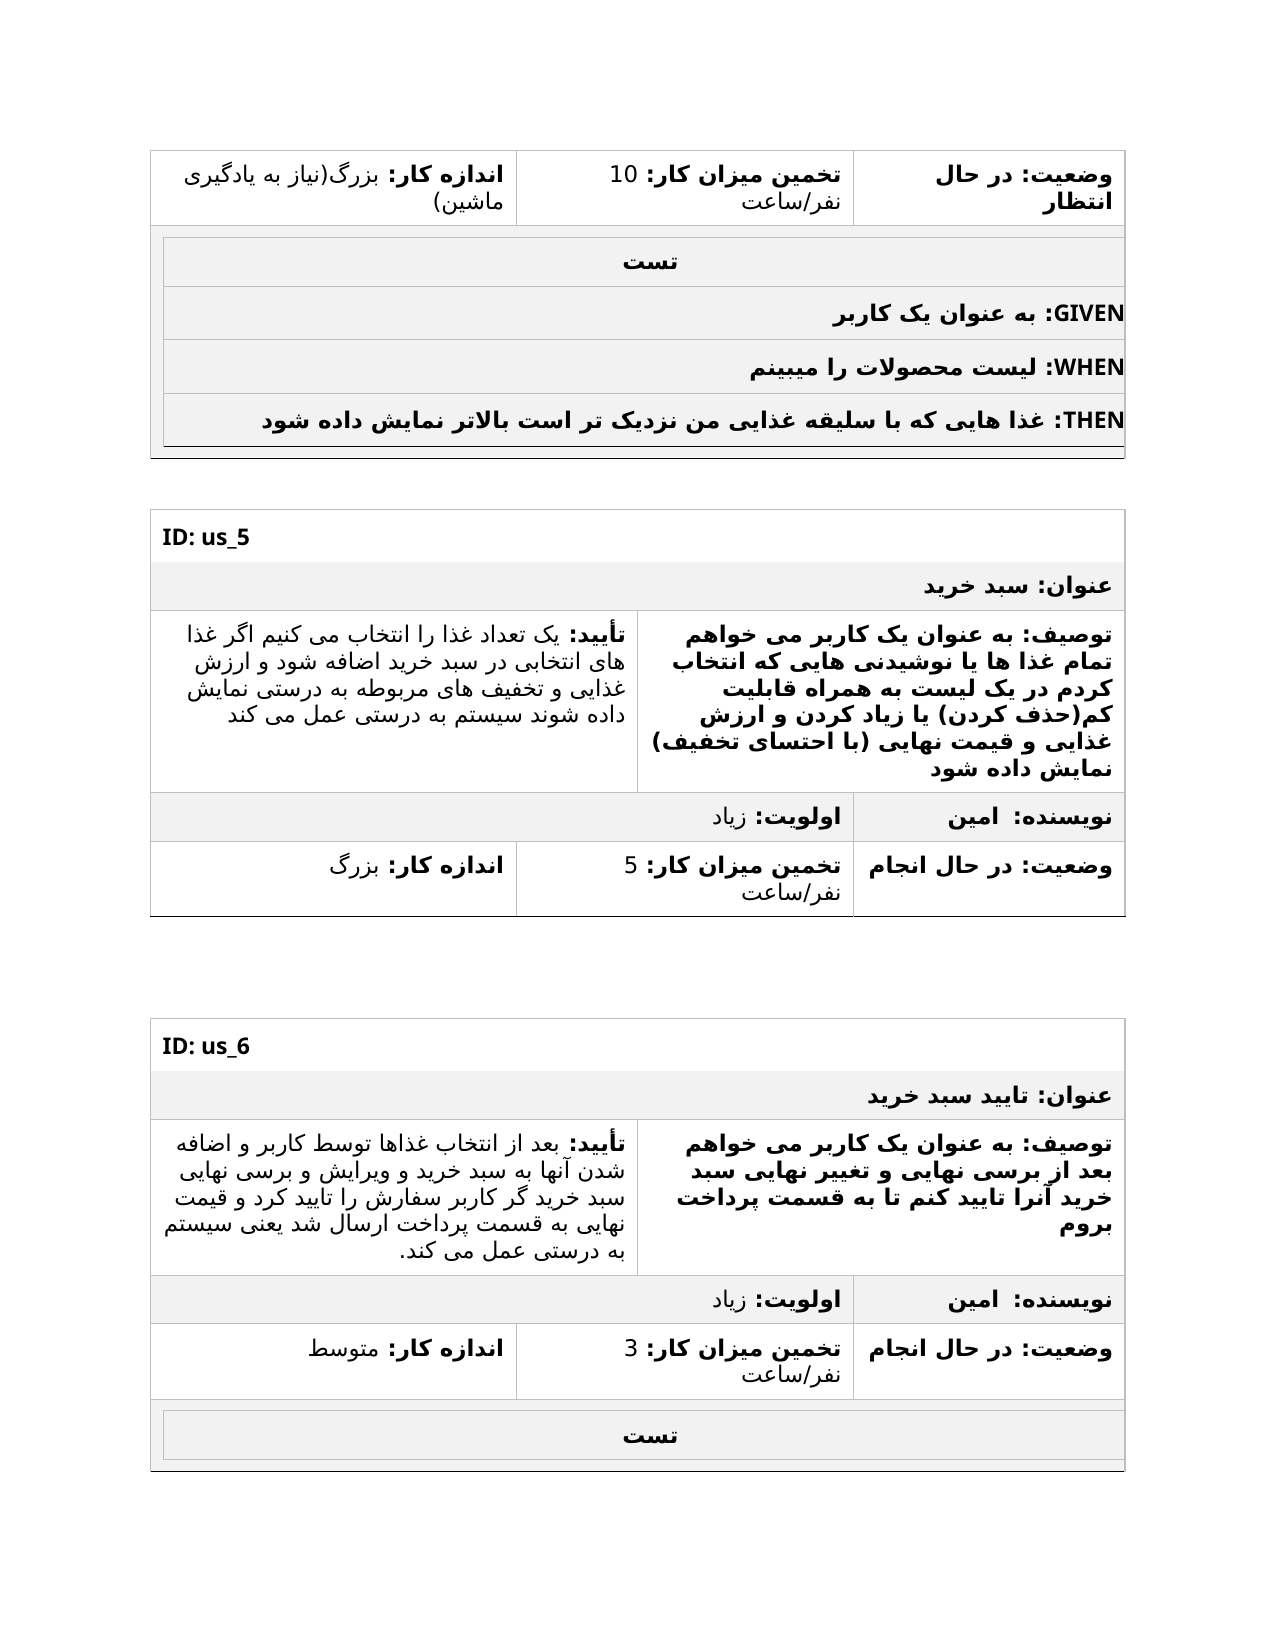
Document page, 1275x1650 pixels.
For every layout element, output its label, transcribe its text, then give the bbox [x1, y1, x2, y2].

table_cell تخمین میزان کار: 10 نفر/ساعت [517, 151, 853, 225]
table_cell اندازه کار: بزرگ(نیاز به یادگیری ماشین) [151, 151, 516, 225]
table_cell عنوان: تایید سبد خرید [151, 1071, 1124, 1119]
table_cell [151, 226, 1124, 457]
table_cell اولویت: زیاد [151, 793, 853, 841]
table_cell توصیف: به عنوان یک کاربر می خواهم تمام غذا ها یا نوشیدنی هایی که انتخاب کردم در یک لیست به همراه قابلیت کم(حذف کردن) یا زیاد کردن و ارزش غذایی و قیمت نهایی (با احتسای تخفیف) نمایش داده شود [638, 611, 1124, 792]
table_cell وضعیت: در حال انجام [854, 842, 1124, 916]
table_cell تخمین میزان کار: 5 نفر/ساعت [517, 842, 853, 916]
table_cell اولویت: زیاد [151, 1276, 853, 1323]
table_cell تأیید: بعد از انتخاب غذاها توسط کاربر و اضافه شدن آنها به سبد خرید و ویرایش و برسی نهایی سبد خرید گر کاربر سفارش را تایید کرد و قیمت نهایی به قسمت پرداخت ارسال شد یعنی سیستم به درستی عمل می کند. [151, 1120, 637, 1274]
table_cell نویسنده: امین [854, 793, 1124, 841]
table_cell نویسنده: امین [854, 1276, 1124, 1323]
table_cell اندازه کار: متوسط [151, 1324, 516, 1399]
table_cell [151, 1400, 1124, 1471]
table_cell توصیف: به عنوان یک کاربر می خواهم بعد از برسی نهایی و تغییر نهایی سبد خرید آنرا تایید کنم تا به قسمت پرداخت بروم [638, 1120, 1124, 1274]
table_cell عنوان: سبد خرید [151, 562, 1124, 610]
table_header ID: us_5 [151, 510, 1124, 562]
table_cell وضعیت: در حال انجام [854, 1324, 1124, 1399]
table_cell تأیید: یک تعداد غذا را انتخاب می کنیم اگر غذا های انتخابی در سبد خرید اضافه شود و ارزش غذایی و تخفیف های مربوطه به درستی نمایش داده شوند سیستم به درستی عمل می کند [151, 611, 637, 792]
table_cell تخمین میزان کار: 3 نفر/ساعت [517, 1324, 853, 1399]
table_cell اندازه کار: بزرگ [151, 842, 516, 916]
table_cell وضعیت: در حال انتظار [854, 151, 1124, 225]
table_header ID: us_6 [151, 1019, 1124, 1071]
